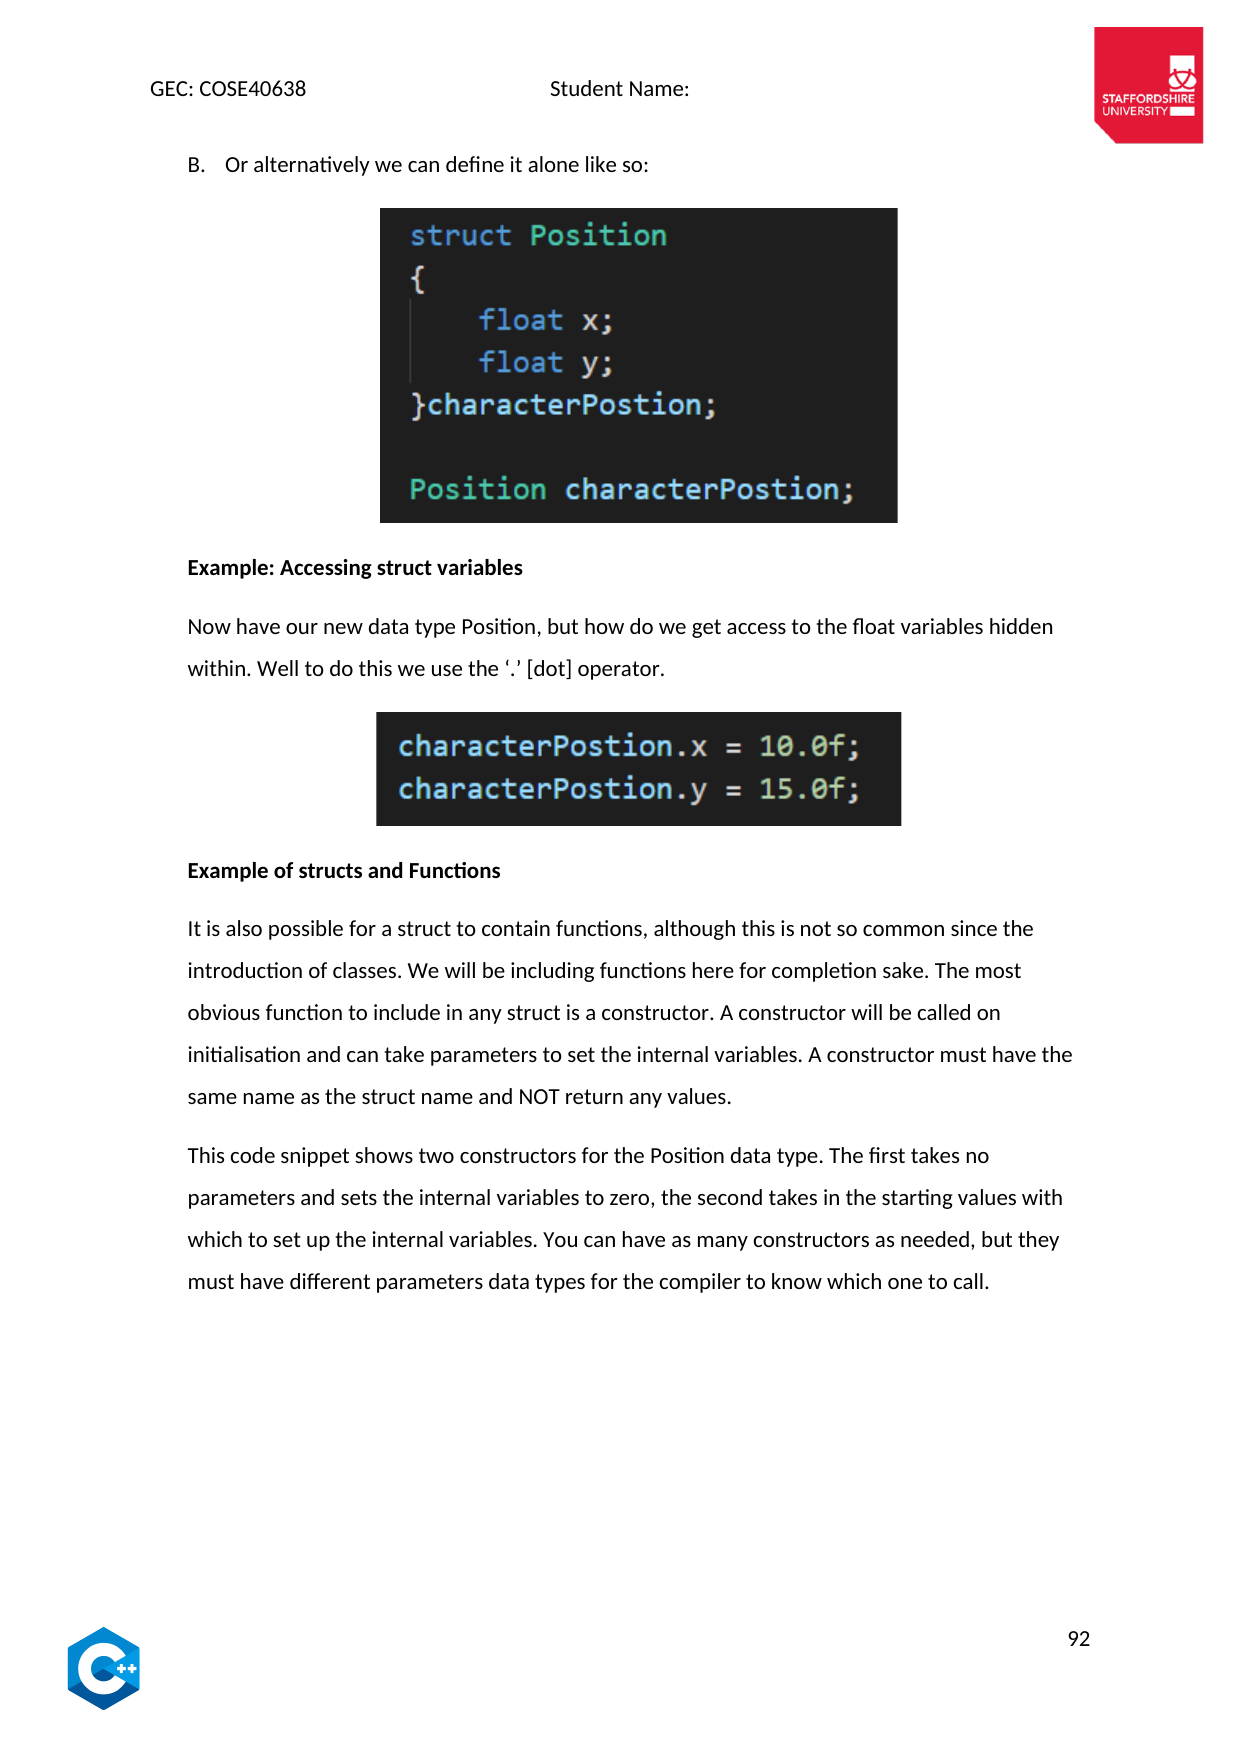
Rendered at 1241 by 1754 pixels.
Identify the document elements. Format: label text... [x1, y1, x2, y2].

text Now have our new data type Position, but how do we get access to the float variables hidden within. Well to do this we use the ‘.’ [dot] operator. [187, 612, 1090, 682]
picture [380, 208, 898, 523]
text Example of structs and Functions [187, 856, 1090, 884]
picture [376, 712, 902, 826]
list Or alternatively we can define it alone like so: [187, 150, 1090, 178]
text It is also possible for a struct to contain functions, although this is not so common since the introduction of classes. We will be including functions here for completion sake. The most obvious function to include in any struct is a constructor. A constructor will be called on initialisation and can take parameters to set the internal variables. A constructor must have the same name as the struct name and NOT return any values. [187, 914, 1090, 1110]
picture [1088, 27, 1209, 148]
text This code snippet shows two constructors for the Position data type. The first takes no parameters and sets the internal variables to zero, the second takes in the starting values with which to set up the internal variables. You can have as many constructors as needed, but they must have different parameters data types for the compiler to know which one to call. [187, 1141, 1090, 1295]
text Example: Accessing struct variables [187, 553, 1090, 581]
picture [53, 1627, 150, 1710]
